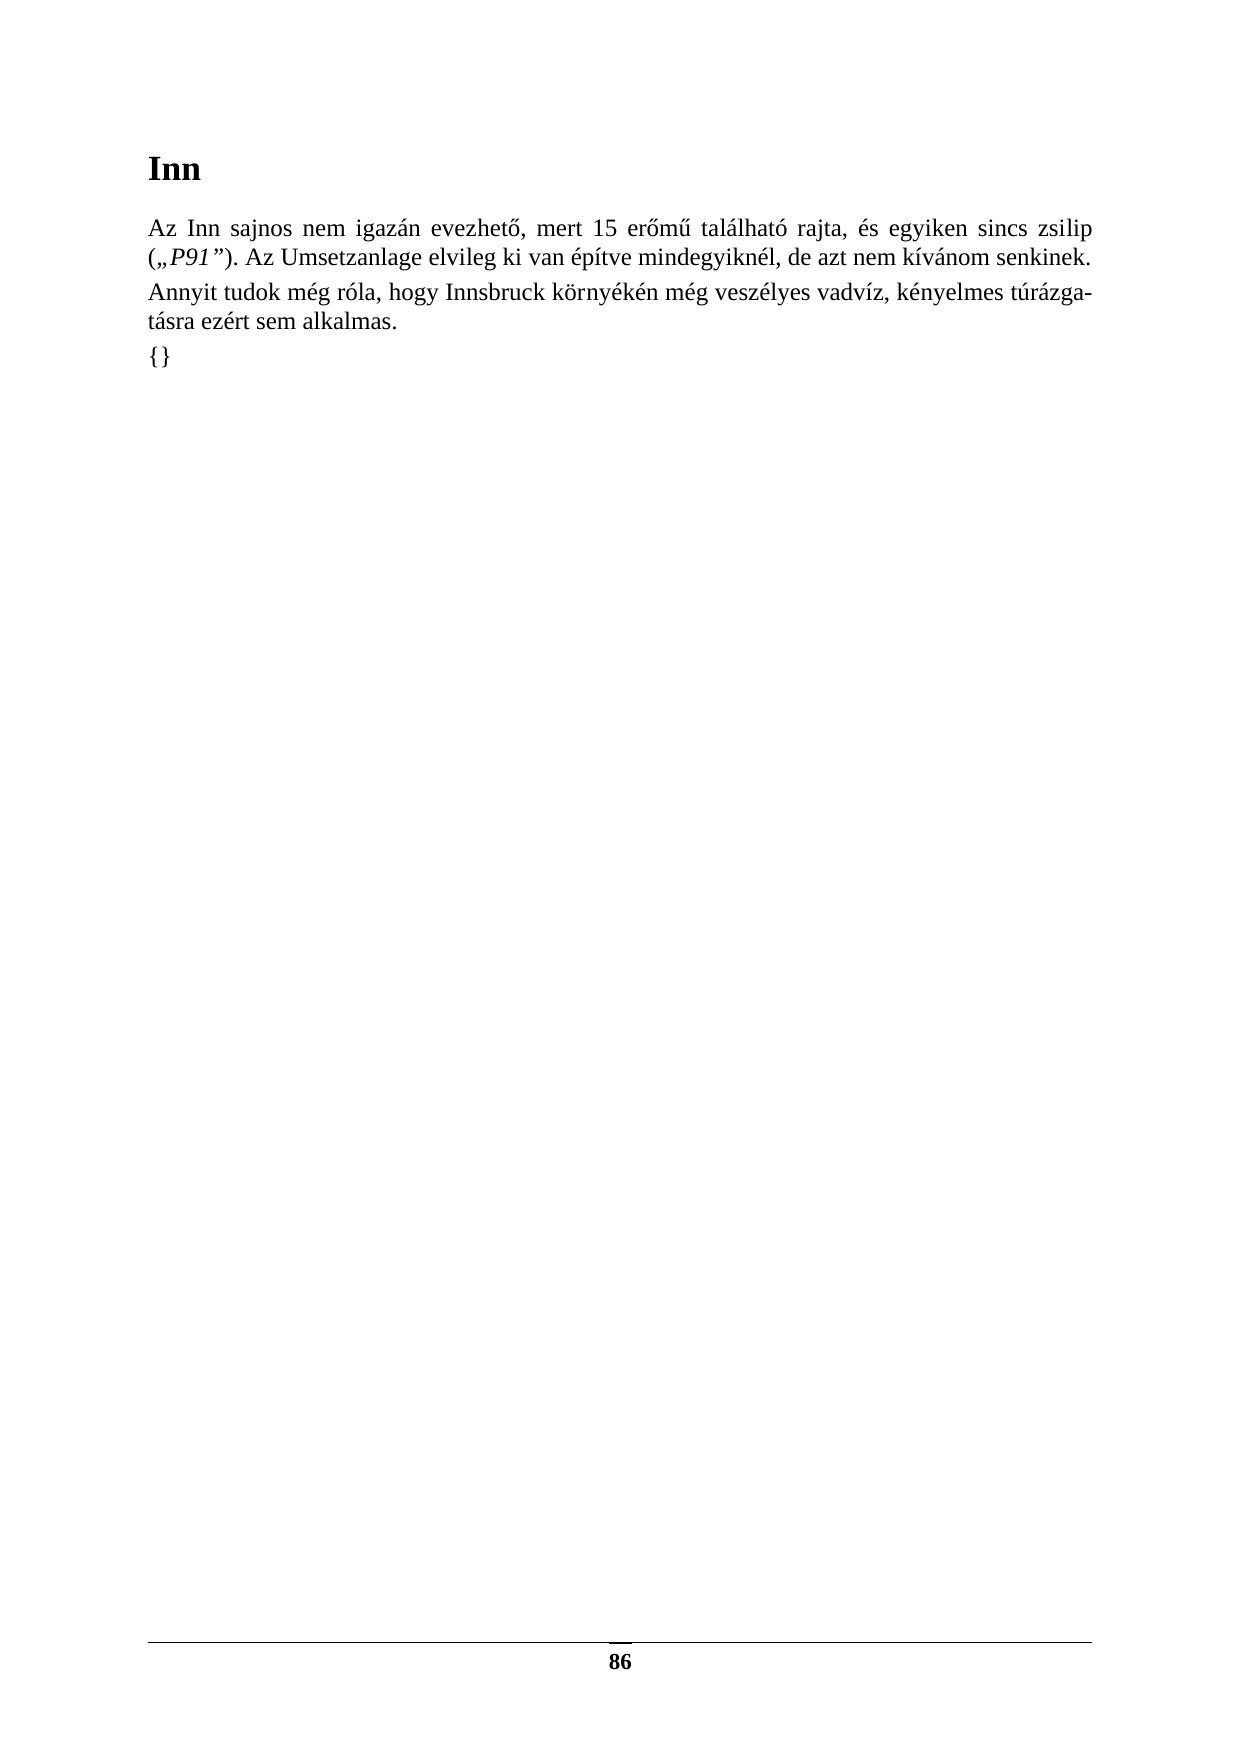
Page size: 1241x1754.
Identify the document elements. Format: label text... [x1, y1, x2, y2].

subtitle Inn [148, 148, 1092, 188]
text Az Inn sajnos nem igazán evezhető, mert 15 erőmű található rajta, és egyiken sincs zsilip („P91”). Az Umsetzanlage elvileg ki van építve mindegyiknél, de azt nem kívánom senkinek. [148, 213, 1092, 271]
text Annyit tudok még róla, hogy Innsbruck környékén még veszélyes vadvíz, kényelmes túrázgatásra ezért sem alkalmas. [148, 277, 1092, 335]
text {} [148, 341, 1092, 370]
